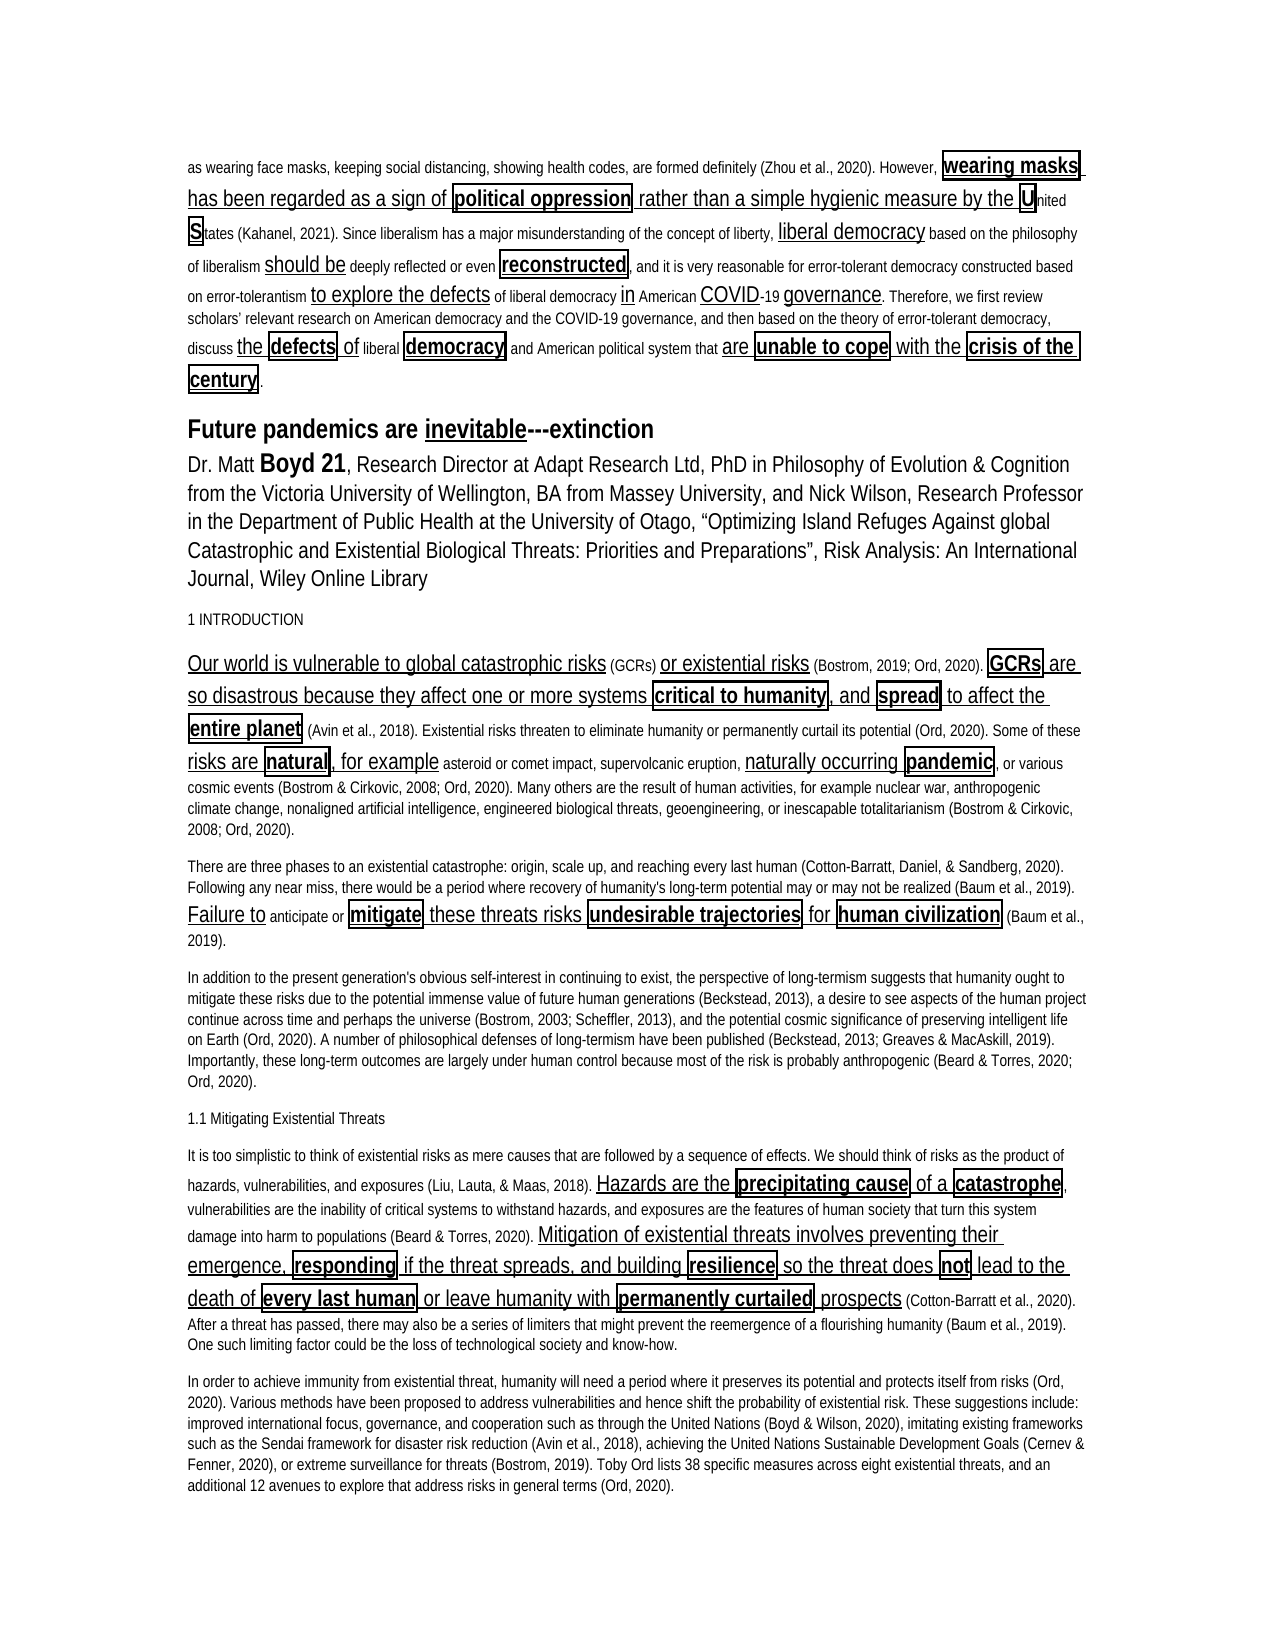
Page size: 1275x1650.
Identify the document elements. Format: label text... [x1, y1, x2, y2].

subtitle Future pandemics are inevitable---extinction [187, 413, 1087, 444]
text It is too simplistic to think of existential risks as mere causes that are followed by a sequence of effects. We should think of risks as the product of hazards, vulnerabilities, and exposures (Liu, Lauta, & Maas, 2018). Hazards are the precipitating cause of a catastrophe, vulnerabilities are the inability of critical systems to withstand hazards, and exposures are the features of human society that turn this system damage into harm to populations (Beard & Torres, 2020). Mitigation of existential threats involves preventing their emergence, responding if the threat spreads, and building resilience so the threat does not lead to the death of every last human or leave humanity with permanently curtailed prospects (Cotton-Barratt et al., 2020). After a threat has passed, there may also be a series of limiters that might prevent the reemergence of a flourishing humanity (Baum et al., 2019). One such limiting factor could be the loss of technological society and know-how. [187, 1146, 1087, 1354]
text Our world is vulnerable to global catastrophic risks (GCRs) or existential risks (Bostrom, 2019; Ord, 2020). GCRs are so disastrous because they affect one or more systems critical to humanity, and spread to affect the entire planet (Avin et al., 2018). Existential risks threaten to eliminate humanity or permanently curtail its potential (Ord, 2020). Some of these risks are natural, for example asteroid or comet impact, supervolcanic eruption, naturally occurring pandemic, or various cosmic events (Bostrom & Cirkovic, 2008; Ord, 2020). Many others are the result of human activities, for example nuclear war, anthropogenic climate change, nonaligned artificial intelligence, engineered biological threats, geoengineering, or inescapable totalitarianism (Bostrom & Cirkovic, 2008; Ord, 2020). [187, 647, 1087, 839]
text In addition to the present generation's obvious self-interest in continuing to exist, the perspective of long-termism suggests that humanity ought to mitigate these risks due to the potential immense value of future human generations (Beckstead, 2013), a desire to see aspects of the human project continue across time and perhaps the universe (Bostrom, 2003; Scheffler, 2013), and the potential cosmic significance of preserving intelligent life on Earth (Ord, 2020). A number of philosophical defenses of long-termism have been published (Beckstead, 2013; Greaves & MacAskill, 2019). Importantly, these long-term outcomes are largely under human control because most of the risk is probably anthropogenic (Beard & Torres, 2020; Ord, 2020). [187, 968, 1087, 1091]
text 1.1 Mitigating Existential Threats [187, 1109, 1087, 1128]
text There are three phases to an existential catastrophe: origin, scale up, and reaching every last human (Cotton-Barratt, Daniel, & Sandberg, 2020). Following any near miss, there would be a period where recovery of humanity's long-term potential may or may not be realized (Baum et al., 2019). Failure to anticipate or mitigate these threats risks undesirable trajectories for human civilization (Baum et al., 2019). [187, 857, 1087, 950]
text 1 INTRODUCTION [187, 610, 1087, 629]
text In order to achieve immunity from existential threat, humanity will need a period where it preserves its potential and protects itself from risks (Ord, 2020). Various methods have been proposed to address vulnerabilities and hence shift the probability of existential risk. These suggestions include: improved international focus, governance, and cooperation such as through the United Nations (Boyd & Wilson, 2020), imitating existing frameworks such as the Sendai framework for disaster risk reduction (Avin et al., 2018), achieving the United Nations Sustainable Development Goals (Cernev & Fenner, 2020), or extreme surveillance for threats (Bostrom, 2019). Toby Ord lists 38 specific measures across eight existential threats, and an additional 12 avenues to explore that address risks in general terms (Ord, 2020). [187, 1372, 1087, 1494]
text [187, 150, 1087, 394]
text Dr. Matt Boyd 21, Research Director at Adapt Research Ltd, PhD in Philosophy of Evolution & Cognition from the Victoria University of Wellington, BA from Massey University, and Nick Wilson, Research Professor in the Department of Public Health at the University of Otago, “Optimizing Island Refuges Against global Catastrophic and Existential Biological Threats: Priorities and Preparations”, Risk Analysis: An International Journal, Wiley Online Library [187, 447, 1087, 591]
